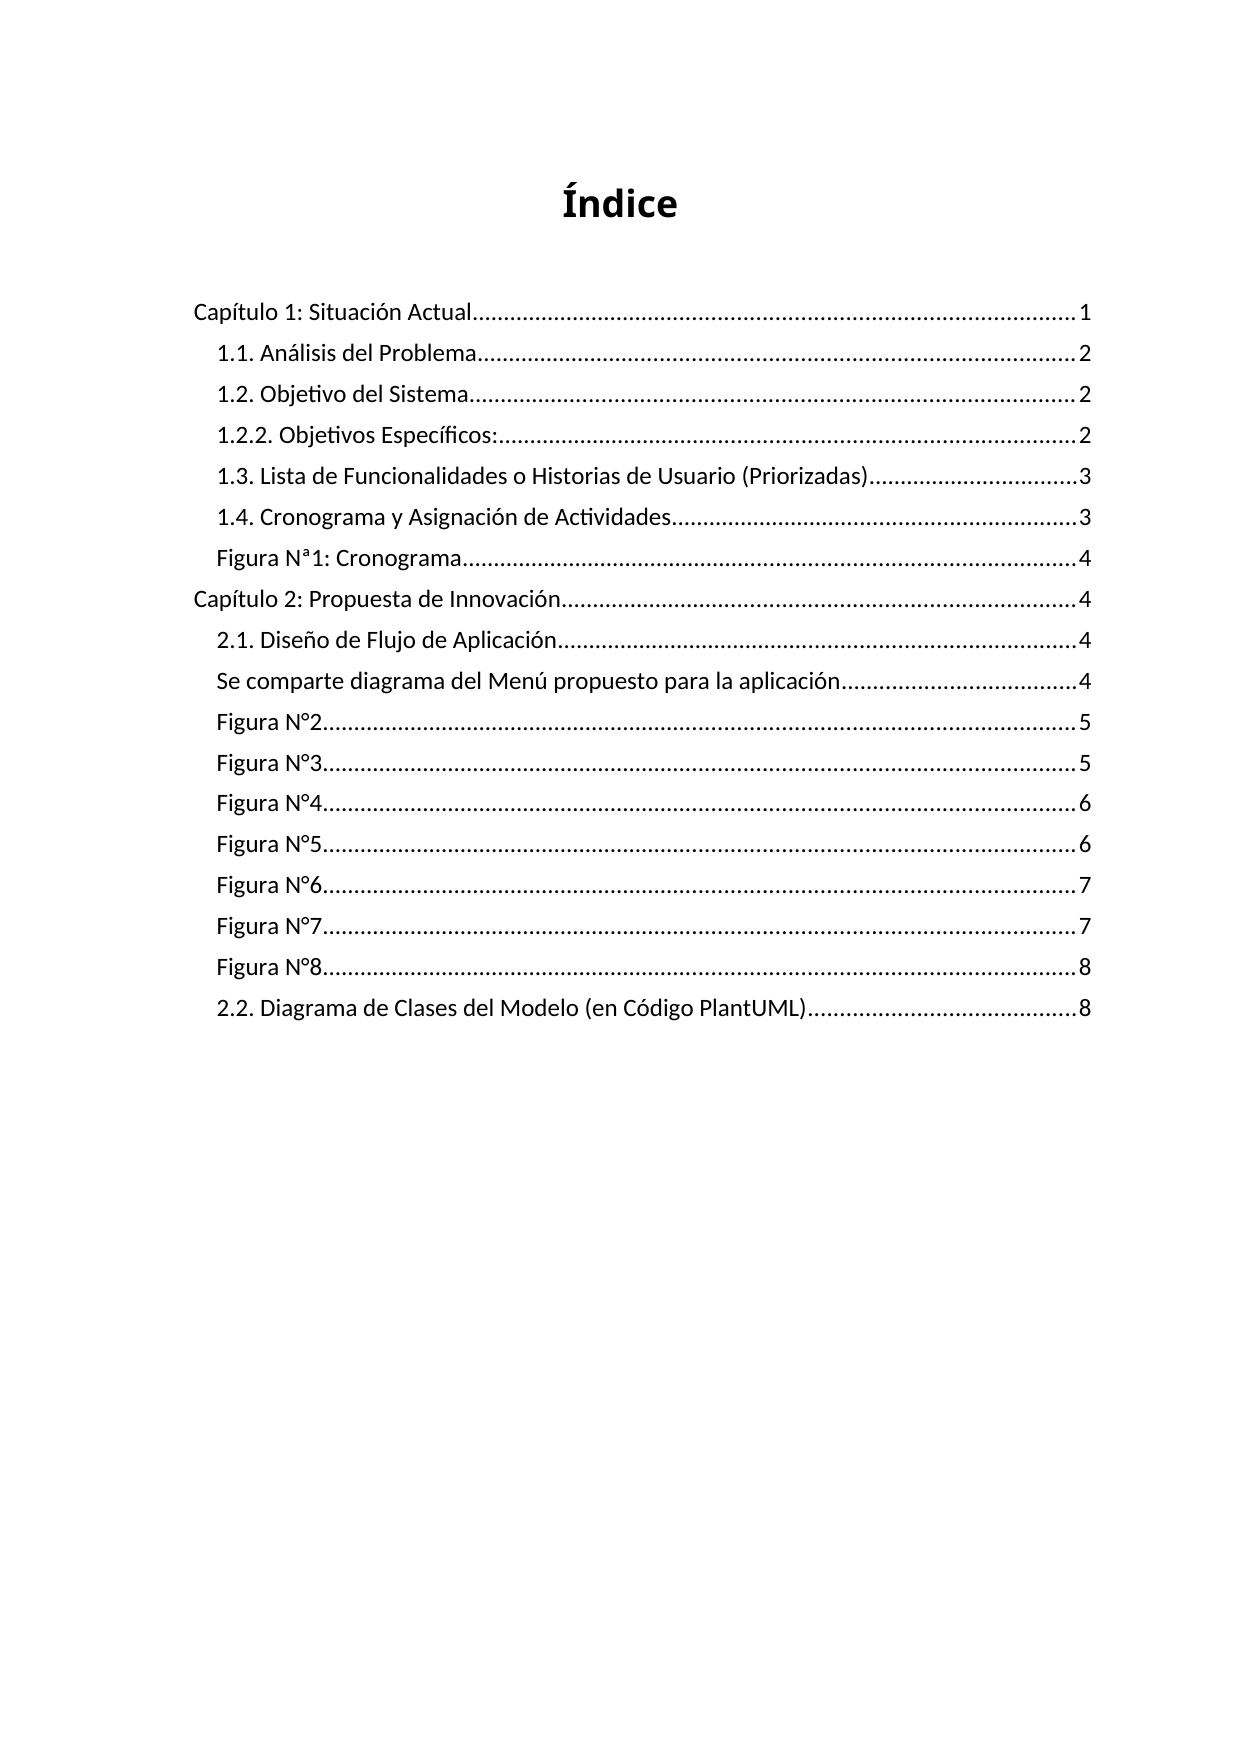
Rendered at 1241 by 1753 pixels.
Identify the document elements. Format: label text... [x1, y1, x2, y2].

text Índice [148, 177, 1093, 228]
